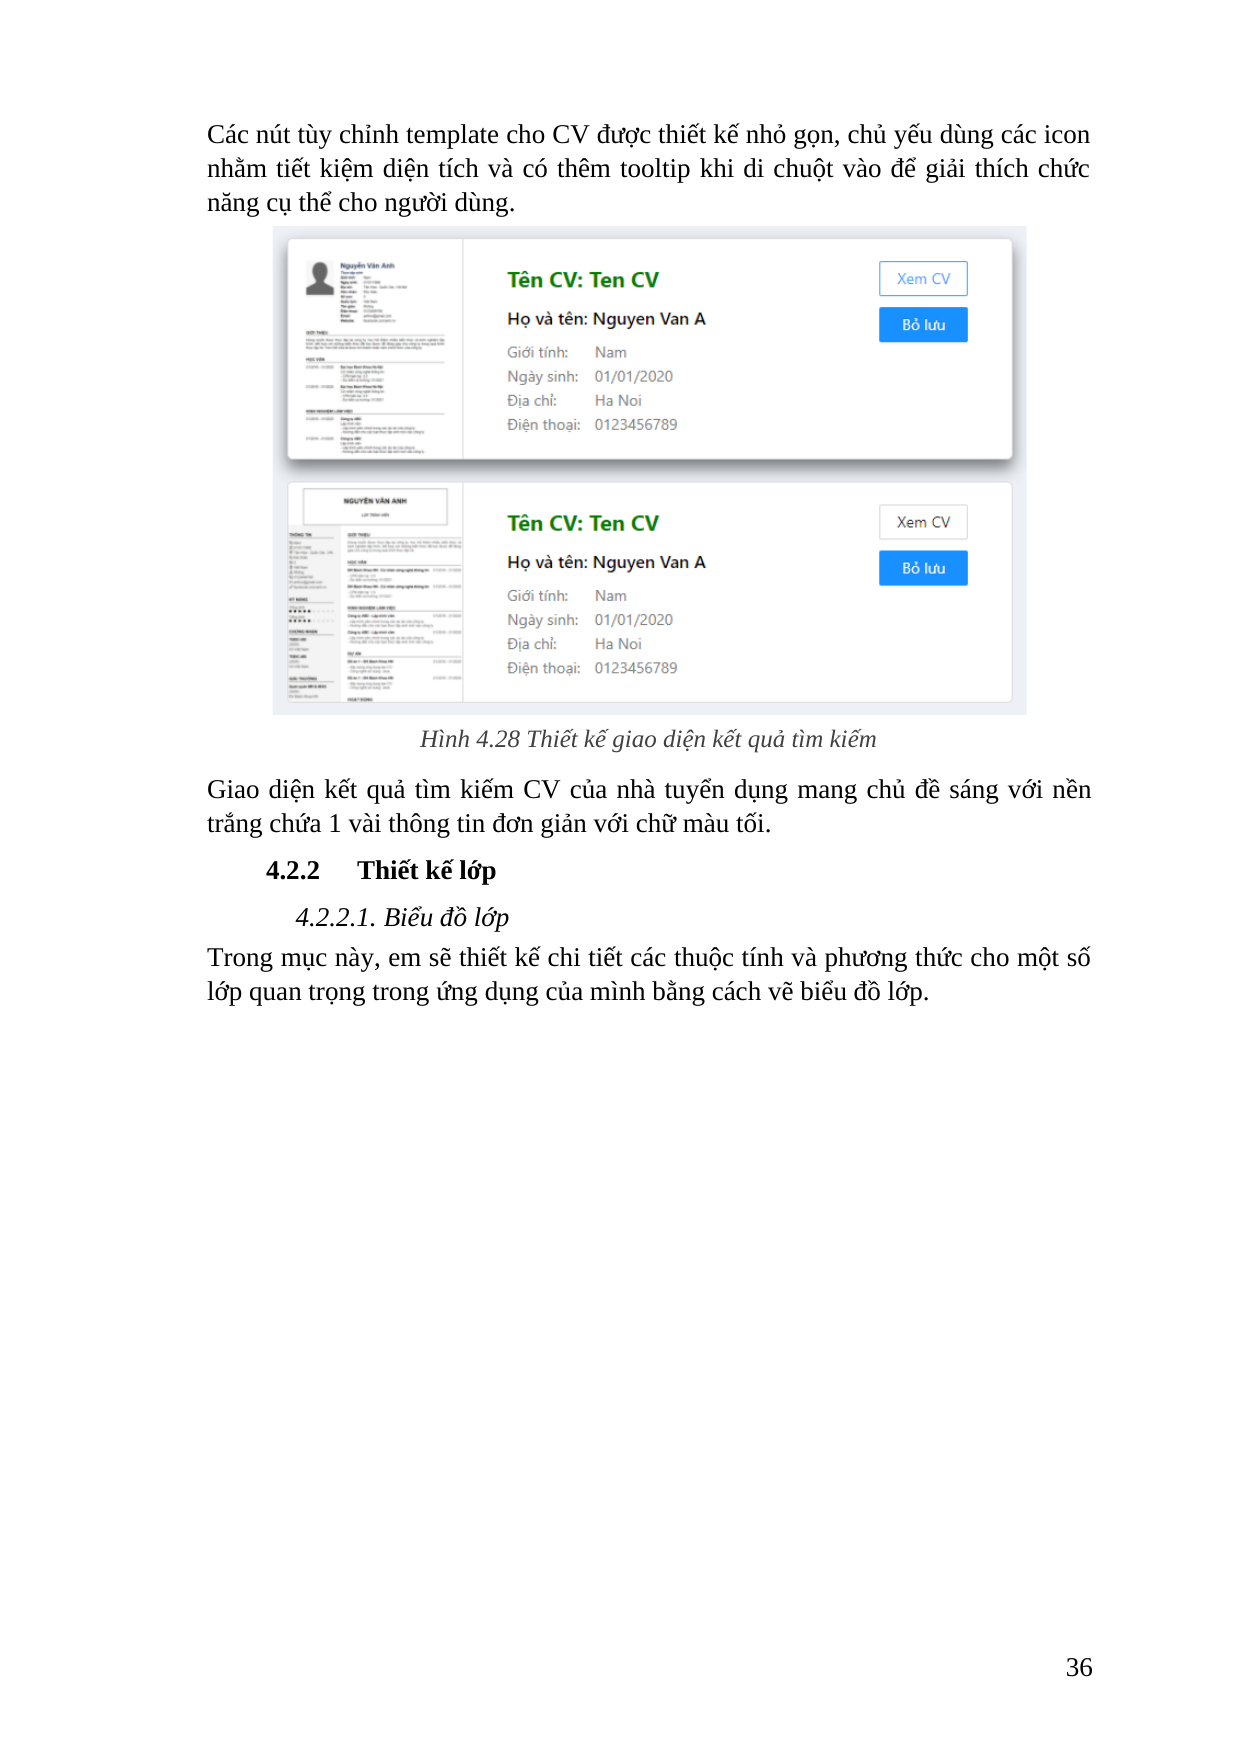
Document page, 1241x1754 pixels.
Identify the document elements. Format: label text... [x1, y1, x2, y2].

picture [272, 226, 1027, 715]
text Giao diện kết quả tìm kiếm CV của nhà tuyển dụng mang chủ đề sáng với nền trắng chứa 1 vài thông tin đơn giản với chữ màu tối. [207, 773, 1092, 838]
text Trong mục này, em sẽ thiết kế chi tiết các thuộc tính và phương thức cho một số lớp quan trọng trong ứng dụng của mình bằng cách vẽ biểu đồ lớp. [207, 941, 1092, 1006]
subtitle Biểu đồ lớp [207, 901, 1092, 932]
text Các nút tùy chỉnh template cho CV được thiết kế nhỏ gọn, chủ yếu dùng các icon nhằm tiết kiệm diện tích và có thêm tooltip khi di chuột vào để giải thích chức năng cụ thể cho người dùng. [207, 118, 1092, 218]
subtitle Thiết kế lớp [266, 854, 1092, 885]
